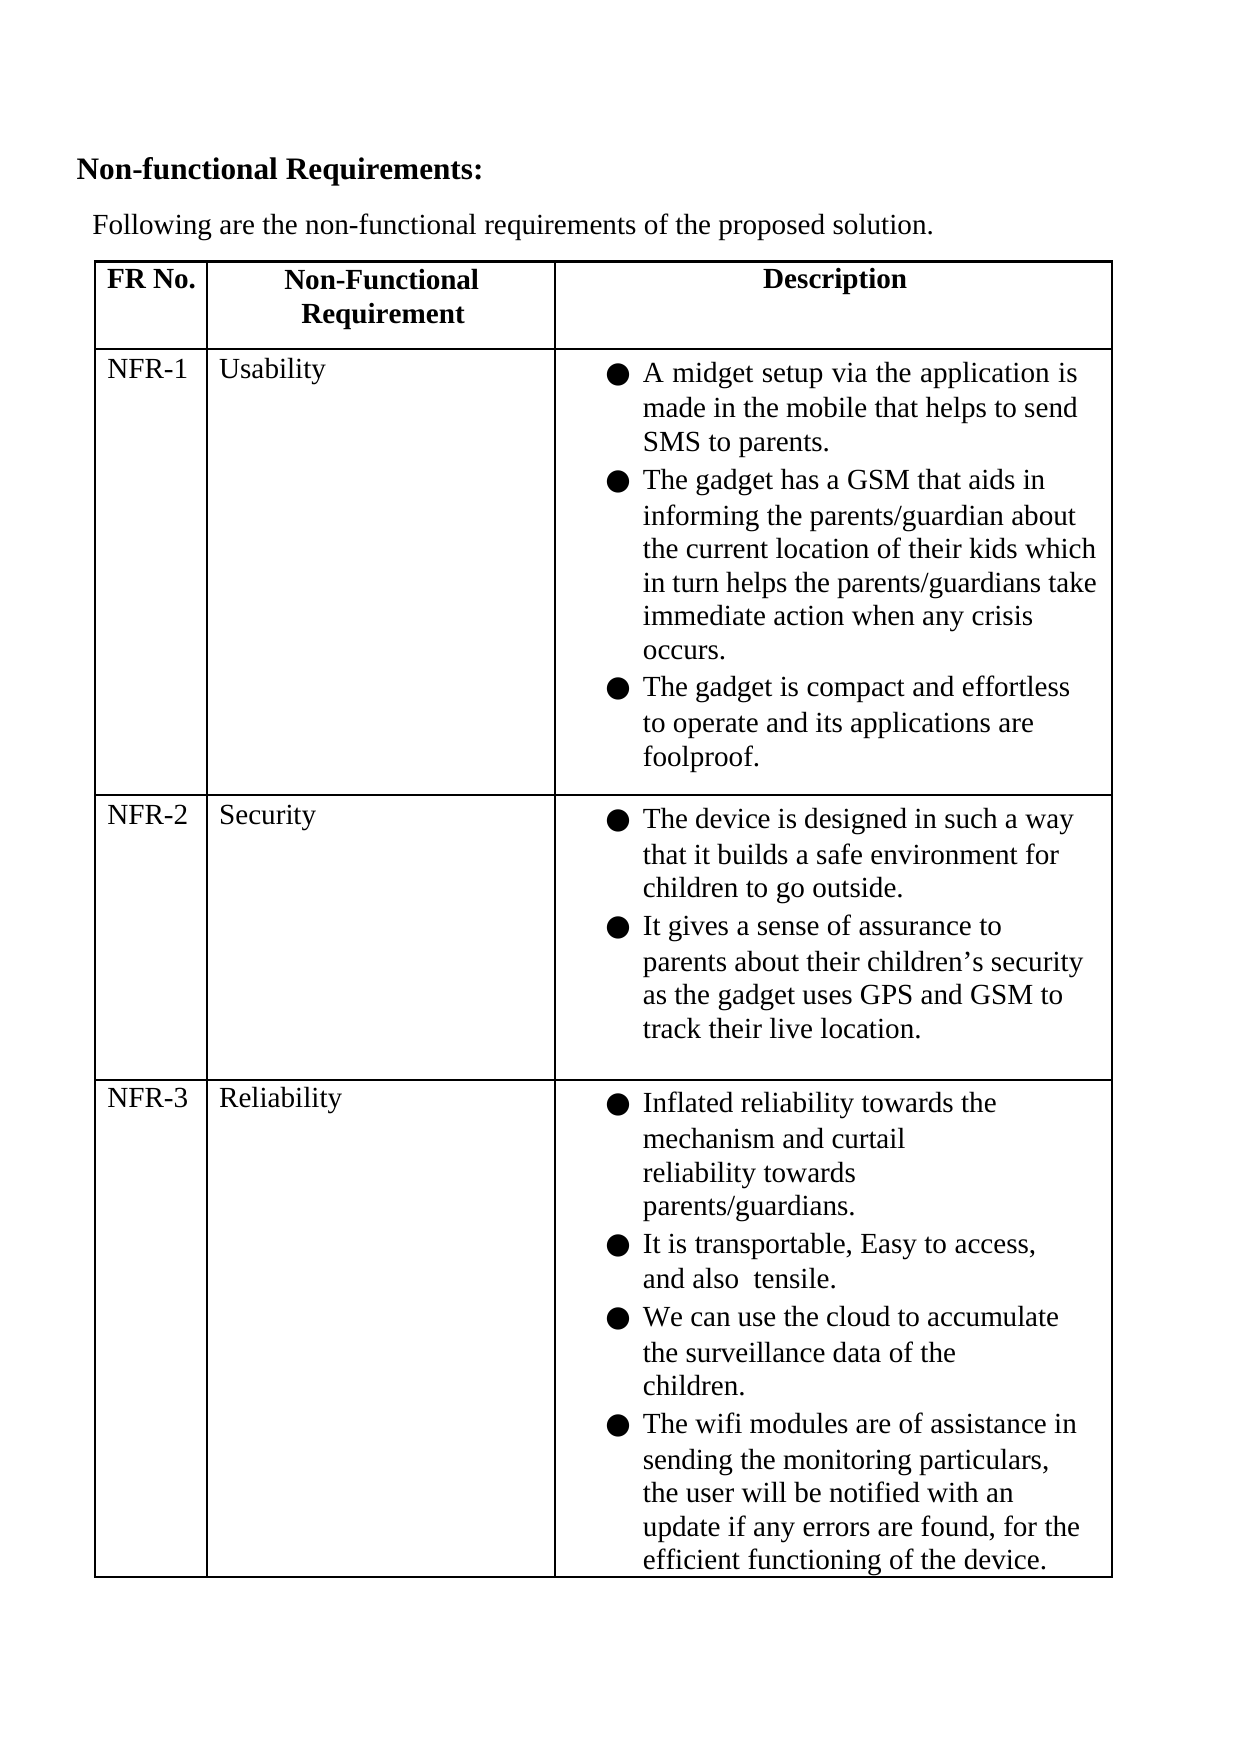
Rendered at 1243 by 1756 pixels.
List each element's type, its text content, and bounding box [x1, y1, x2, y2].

table_cell The device is designed in such a way that it builds a safe environment for children to go outside. It gives a sense of assurance to parents about their children’s security as the gadget uses GPS and GSM to track their live location. [556, 796, 1111, 1079]
table_header Description [556, 263, 1111, 348]
table_cell NFR-3 [96, 1081, 206, 1576]
subtitle Non-functional Requirements: [76, 150, 1126, 186]
table_cell A midget setup via the application is made in the mobile that helps to send SMS to parents. The gadget has a GSM that aids in informing the parents/guardian about the current location of their kids which in turn helps the parents/guardians take immediate action when any crisis occurs. The gadget is compact and effortless to operate and its applications are foolproof. [556, 350, 1111, 794]
table_header Non-Functional Requirement [208, 263, 554, 348]
table_cell Inflated reliability towards the mechanism and curtail reliability towards parents/guardians. It is transportable, Easy to access, and also tensile. We can use the cloud to accumulate the surveillance data of the children. The wifi modules are of assistance in sending the monitoring particulars, the user will be notified with an update if any errors are found, for the efficient functioning of the device. [556, 1081, 1111, 1576]
table_cell NFR-2 [96, 796, 206, 1079]
table_cell Usability [208, 350, 554, 794]
table_header FR No. [96, 263, 206, 348]
text Following are the non-functional requirements of the proposed solution. [92, 207, 1126, 241]
table_cell Reliability [208, 1081, 554, 1576]
table_cell Security [208, 796, 554, 1079]
table_cell NFR-1 [96, 350, 206, 794]
